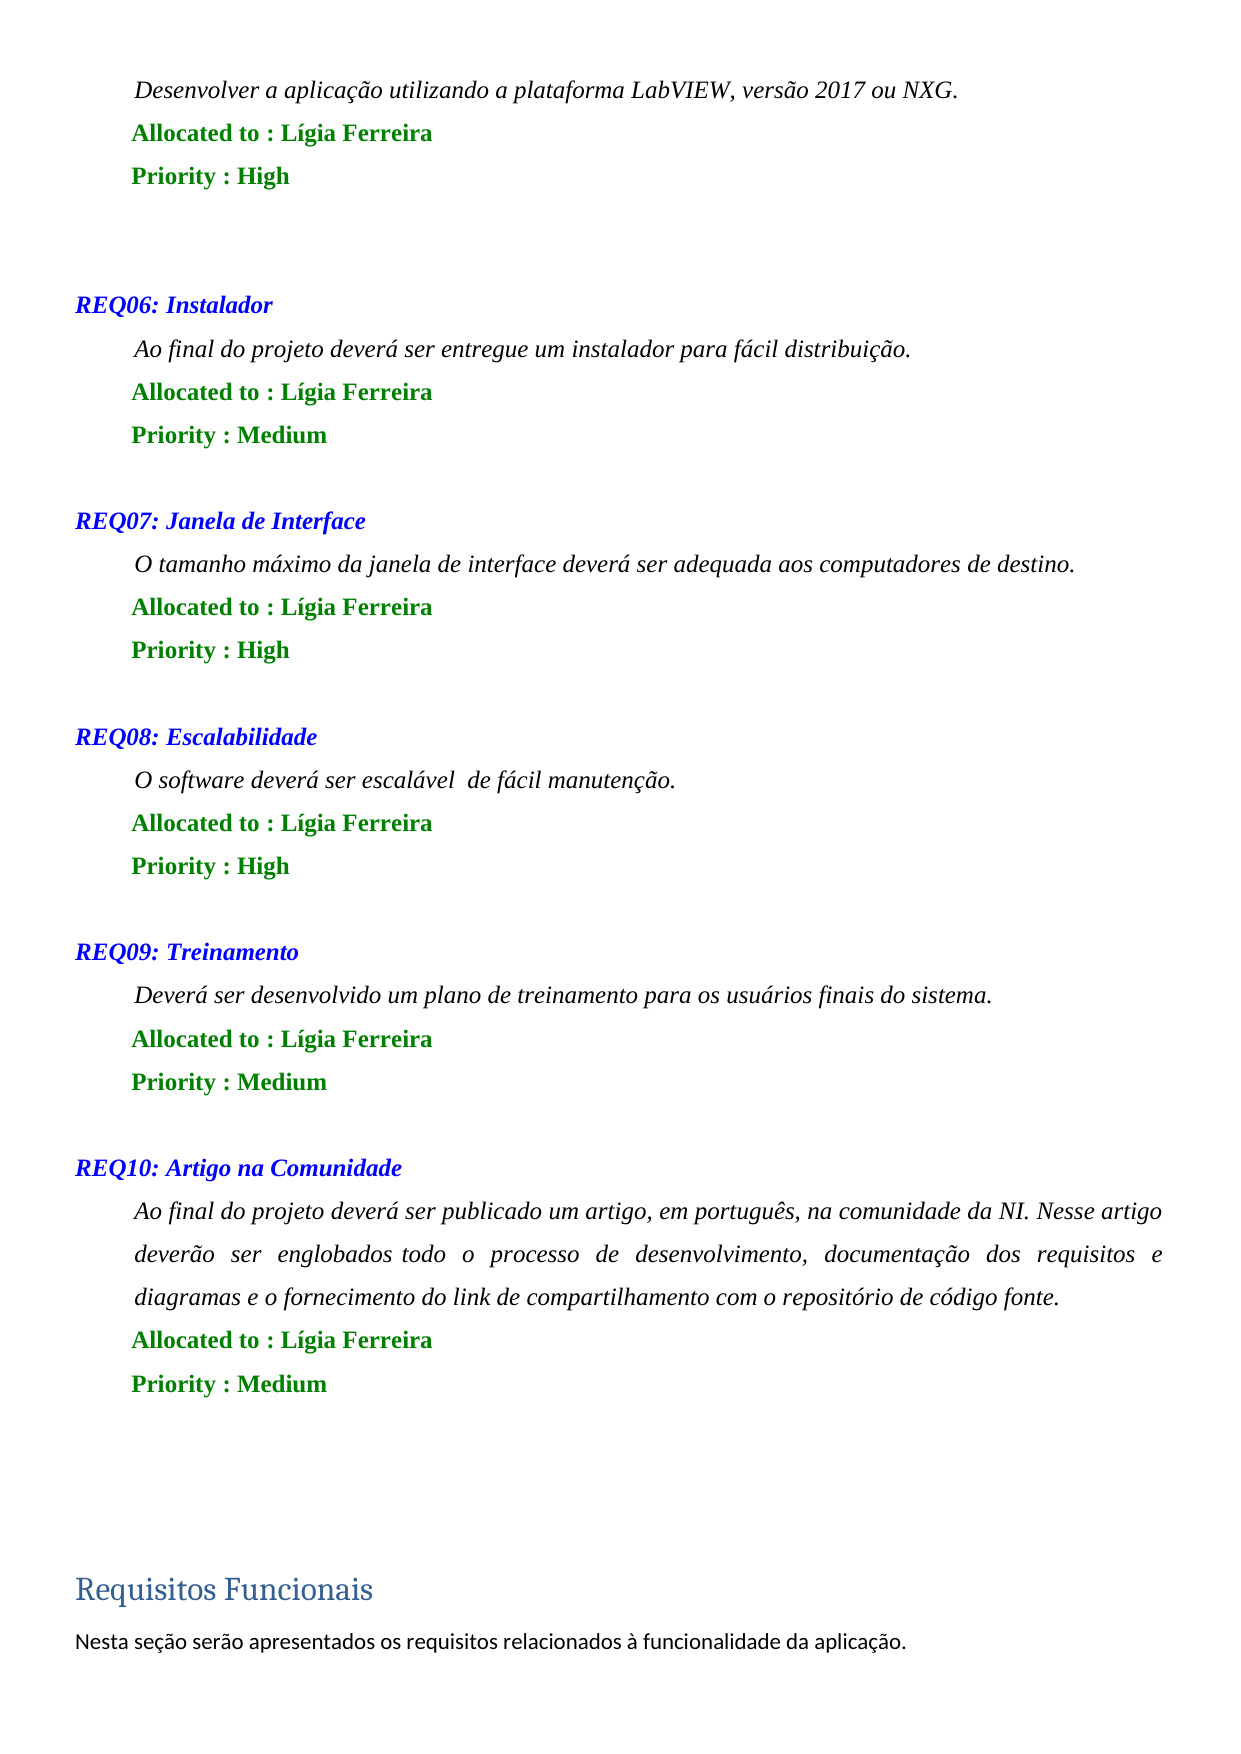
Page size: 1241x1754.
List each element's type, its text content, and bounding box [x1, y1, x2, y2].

text Desenvolver a aplicação utilizando a plataforma LabVIEW, versão 2017 ou NXG. [134, 75, 1165, 104]
text O tamanho máximo da janela de interface deverá ser adequada aos computadores de destino. [134, 549, 1165, 578]
subtitle Requisitos Funcionais [75, 1570, 1165, 1608]
text Priority : Medium [131, 1067, 1165, 1096]
text REQ10: Artigo na Comunidade [75, 1153, 1165, 1182]
text Allocated to : Lígia Ferreira [131, 1326, 1165, 1354]
text Allocated to : Lígia Ferreira [131, 1024, 1165, 1052]
text REQ06: Instalador [75, 291, 1165, 319]
text Nesta seção serão apresentados os requisitos relacionados à funcionalidade da aplicação. [75, 1627, 1165, 1656]
text Ao final do projeto deverá ser entregue um instalador para fácil distribuição. [134, 334, 1165, 362]
text Priority : High [131, 851, 1165, 880]
text REQ08: Escalabilidade [75, 722, 1165, 751]
text Allocated to : Lígia Ferreira [131, 592, 1165, 621]
text REQ09: Treinamento [75, 937, 1165, 966]
text REQ07: Janela de Interface [75, 506, 1165, 535]
text Priority : Medium [131, 1369, 1165, 1397]
text Allocated to : Lígia Ferreira [131, 377, 1165, 406]
text Allocated to : Lígia Ferreira [131, 118, 1165, 147]
text Ao final do projeto deverá ser publicado um artigo, em português, na comunidade da NI. Nesse artigo deverão ser englobados todo o processo de desenvolvimento, documentação dos requisitos e diagramas e o fornecimento do link de compartilhamento com o repositório de código fonte. [134, 1196, 1165, 1311]
text Deverá ser desenvolvido um plano de treinamento para os usuários finais do sistema. [134, 981, 1165, 1009]
text Allocated to : Lígia Ferreira [131, 808, 1165, 837]
text Priority : High [131, 636, 1165, 664]
text Priority : High [131, 161, 1165, 190]
text Priority : Medium [131, 420, 1165, 449]
text O software deverá ser escalável de fácil manutenção. [134, 765, 1165, 794]
